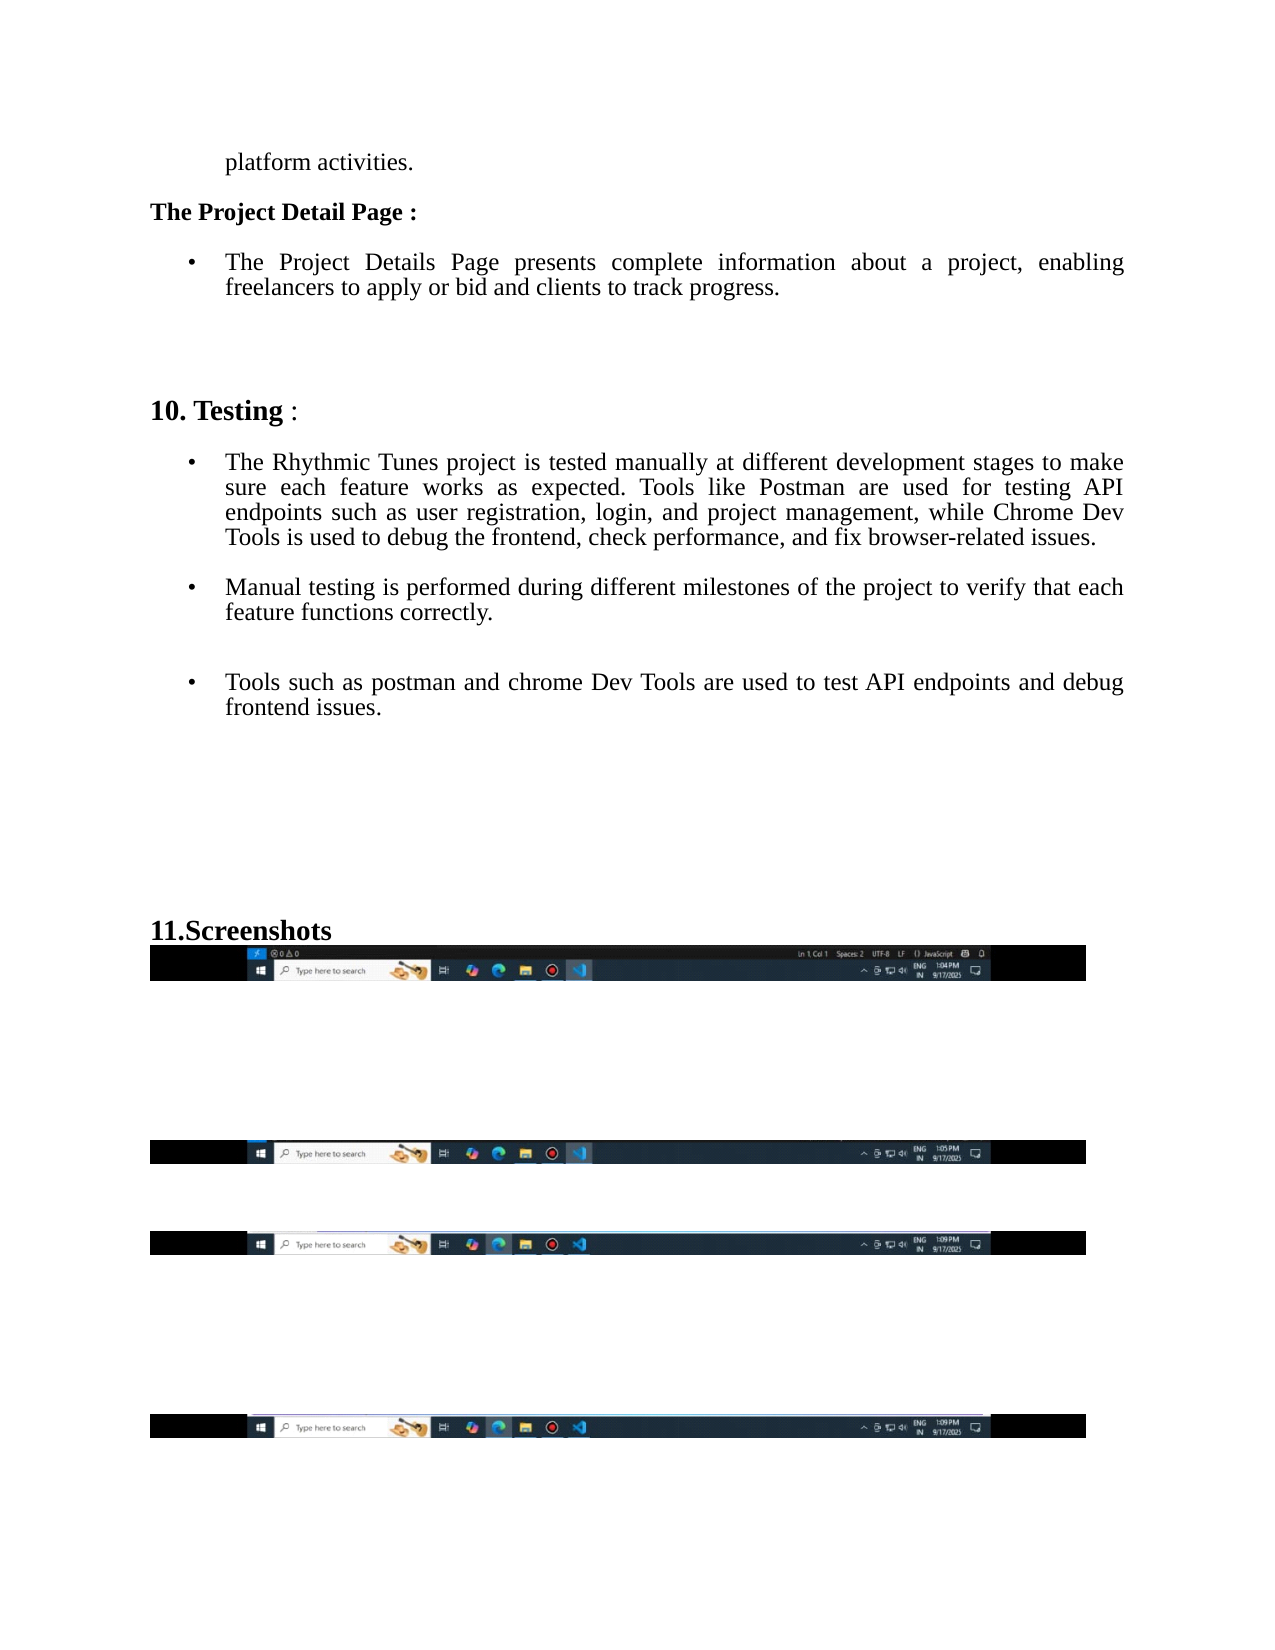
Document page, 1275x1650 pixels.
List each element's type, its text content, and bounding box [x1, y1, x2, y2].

list Manual testing is performed during different milestones of the project to verify that each feature functions correctly. [187, 575, 1125, 625]
list The Project Details Page presents complete information about a project, enabling freelancers to apply or bid and clients to track progress. [187, 250, 1125, 300]
text The Project Detail Page : [150, 200, 1125, 225]
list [187, 150, 1125, 175]
list The Rhythmic Tunes project is tested manually at different development stages to make sure each feature works as expected. Tools like Postman are used for testing API endpoints such as user registration, login, and project management, while Chrome Dev Tools is used to debug the frontend, check performance, and fix browser-related issues. [187, 450, 1125, 550]
text 11.Screenshots [150, 921, 1125, 946]
list Tools such as postman and chrome Dev Tools are used to test API endpoints and debug frontend issues. [187, 671, 1125, 721]
text 10. Testing : [150, 400, 1125, 425]
